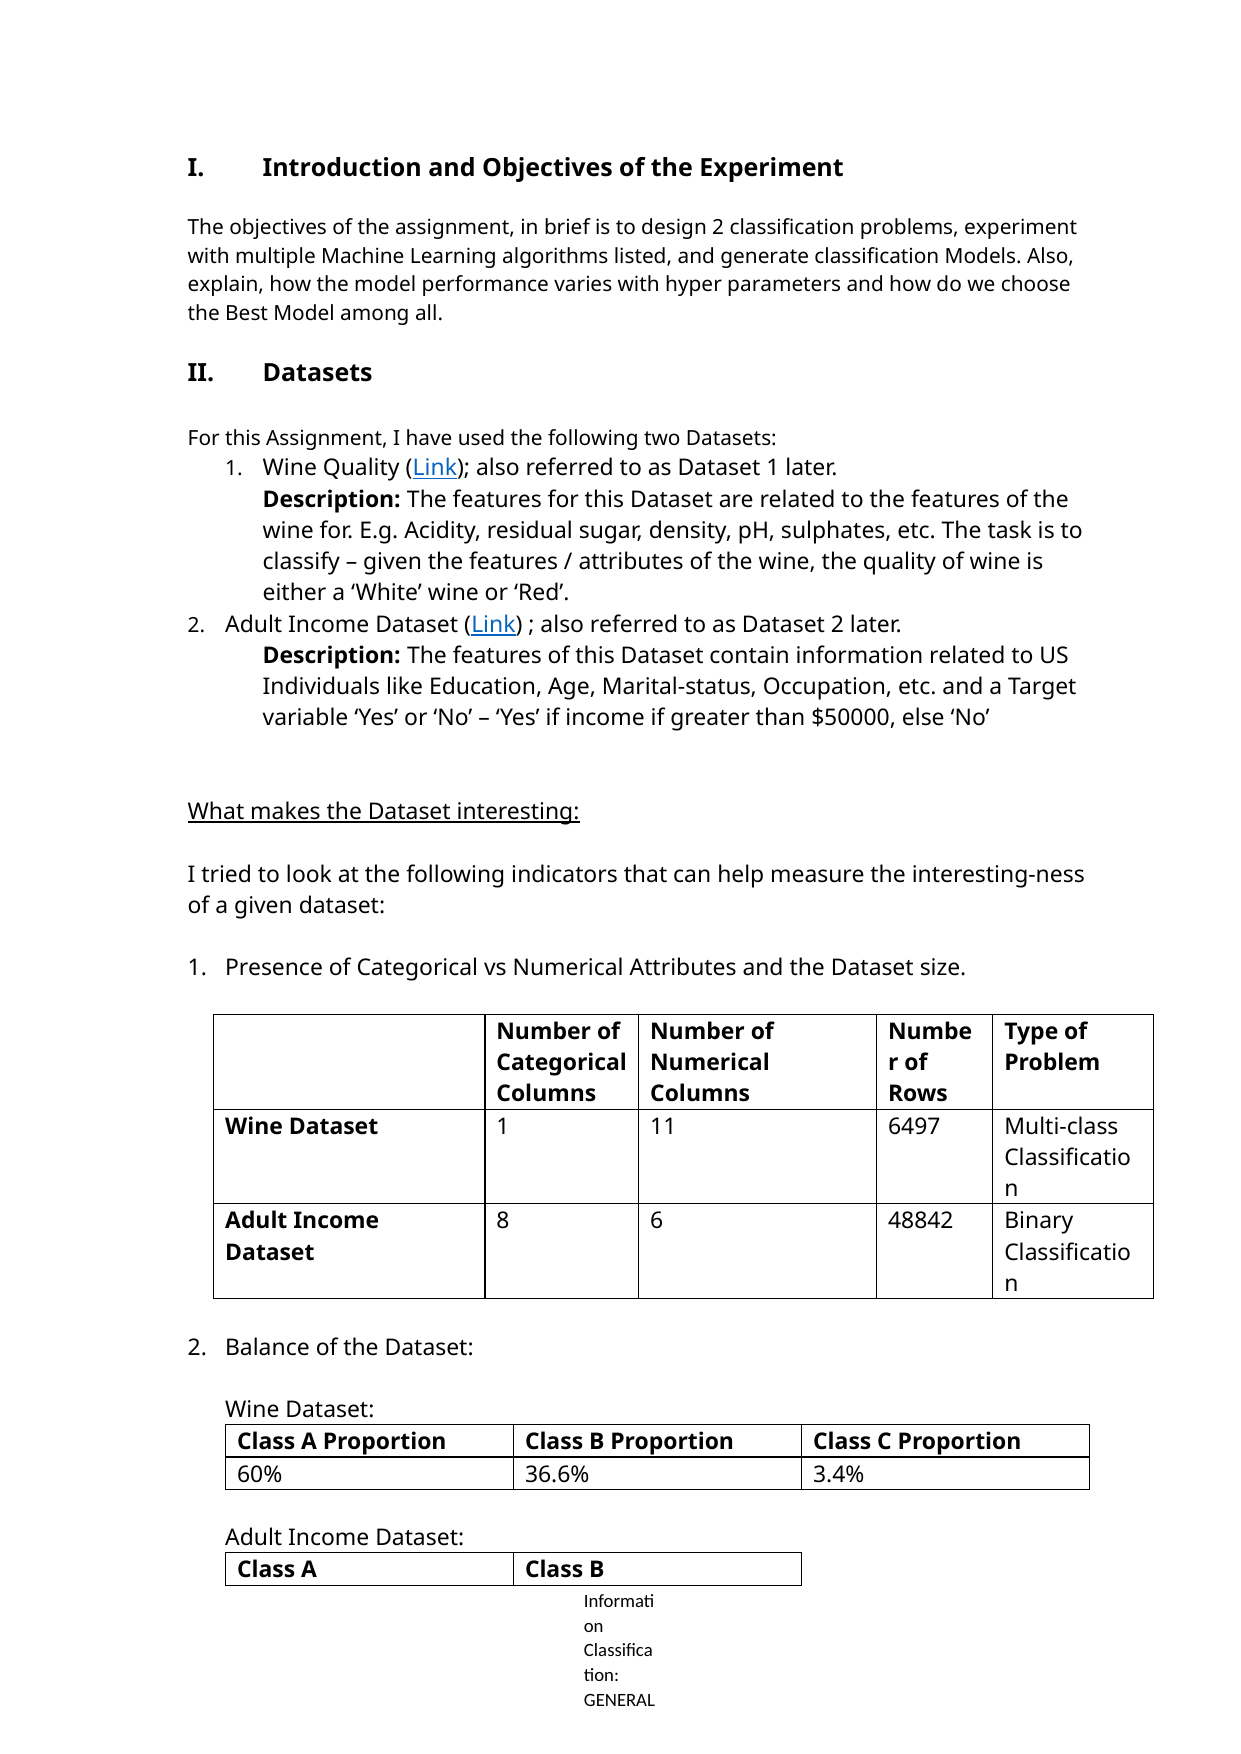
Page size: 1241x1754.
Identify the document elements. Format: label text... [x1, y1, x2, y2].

table_header Type of Problem [993, 1015, 1153, 1108]
table_header [214, 1015, 484, 1108]
table_cell 6497 [877, 1110, 992, 1203]
list Description: The features of this Dataset contain information related to US Individuals like Education, Age, Marital-status, Occupation, etc. and a Target variable ‘Yes’ or ‘No’ – ‘Yes’ if income if greater than $50000, else ‘No’ [262, 639, 1090, 732]
table_cell 1 [486, 1110, 638, 1203]
text The objectives of the assignment, in brief is to design 2 classification problems, experiment with multiple Machine Learning algorithms listed, and generate classification Models. Also, explain, how the model performance varies with hyper parameters and how do we choose the Best Model among all. [187, 212, 1090, 326]
table_header Class C Proportion [802, 1425, 1089, 1456]
table_cell 36.6% [514, 1458, 801, 1489]
table_cell 48842 [877, 1204, 992, 1298]
list Wine Dataset: [225, 1393, 1090, 1424]
list Description: The features for this Dataset are related to the features of the wine for. E.g. Acidity, residual sugar, density, pH, sulphates, etc. The task is to classify – given the features / attributes of the wine, the quality of wine is either a ‘White’ wine or ‘Red’. [262, 482, 1090, 607]
table_cell Wine Dataset [214, 1110, 484, 1203]
text I tried to look at the following indicators that can help measure the interesting-ness of a given dataset: [187, 857, 1090, 920]
list Balance of the Dataset: [187, 1330, 1090, 1362]
list Wine Quality (Link); also referred to as Dataset 1 later. [225, 451, 1090, 482]
text What makes the Dataset interesting: [187, 795, 1090, 826]
table_header Number of Rows [877, 1015, 992, 1108]
list Adult Income Dataset (Link) ; also referred to as Dataset 2 later. [187, 607, 1090, 639]
table_header Class B Proportion [514, 1425, 801, 1456]
list Datasets [187, 355, 1090, 389]
table_cell 60% [226, 1458, 513, 1489]
text For this Assignment, I have used the following two Datasets: [187, 423, 1090, 451]
table_cell Multi-class Classification [993, 1110, 1153, 1203]
table_cell 11 [639, 1110, 876, 1203]
table_cell Binary Classification [993, 1204, 1153, 1298]
table_header Number of Numerical Columns [639, 1015, 876, 1108]
table_header Class B [514, 1553, 801, 1584]
table_cell 8 [486, 1204, 638, 1298]
list Introduction and Objectives of the Experiment [187, 150, 1090, 184]
table_cell Adult Income Dataset [214, 1204, 484, 1298]
list Adult Income Dataset: [225, 1521, 1090, 1552]
table_cell 3.4% [802, 1458, 1089, 1489]
table_header Class A [226, 1553, 513, 1584]
table_header Number of Categorical Columns [486, 1015, 638, 1108]
list Presence of Categorical vs Numerical Attributes and the Dataset size. [187, 951, 1090, 982]
table_cell 6 [639, 1204, 876, 1298]
table_header Class A Proportion [226, 1425, 513, 1456]
